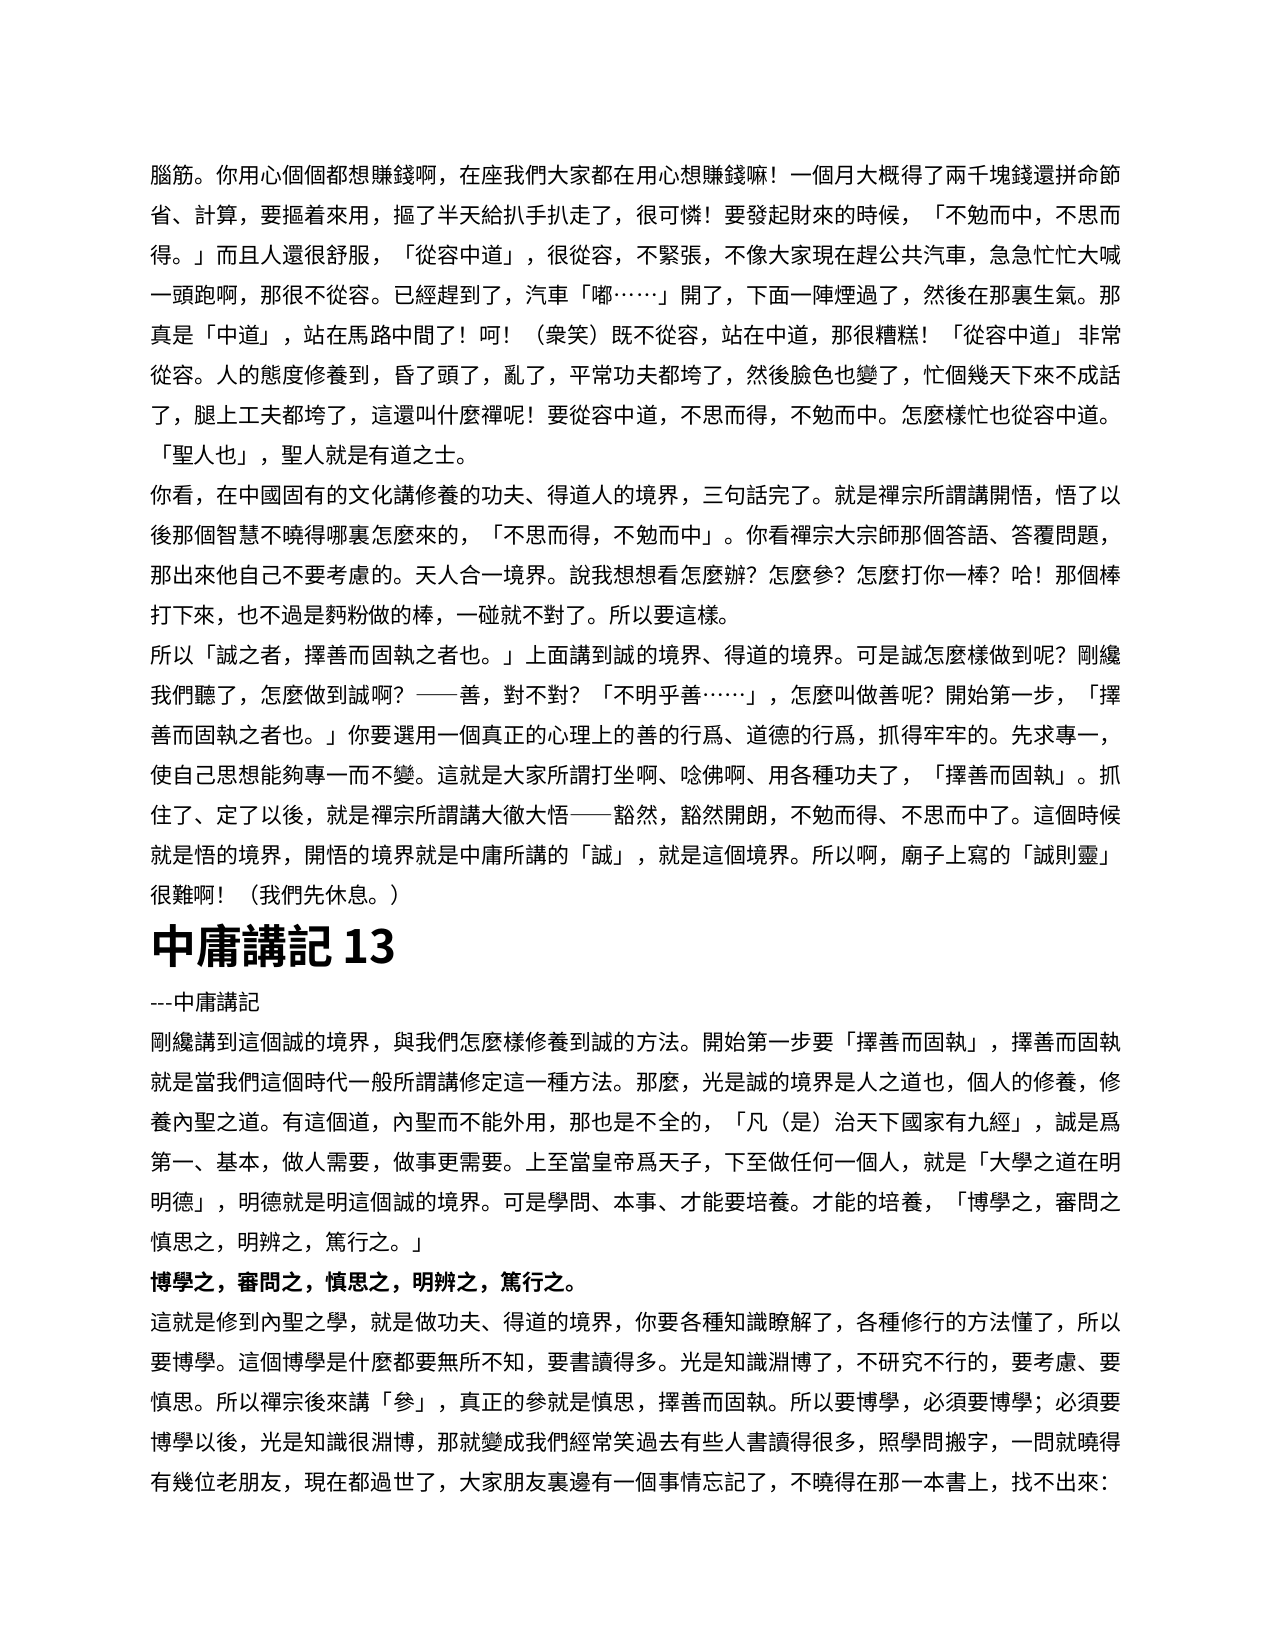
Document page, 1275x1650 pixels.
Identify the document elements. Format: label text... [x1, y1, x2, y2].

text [150, 150, 1125, 470]
text 剛纔講到這個誠的境界，與我們怎麼樣修養到誠的方法。開始第一步要「擇善而固執」，擇善而固執就是當我們這個時代一般所謂講修定這一種方法。那麼，光是誠的境界是人之道也，個人的修養，修養內聖之道。有這個道，內聖而不能外用，那也是不全的，「凡（是）治天下國家有九經」，誠是爲第一、基本，做人需要，做事更需要。上至當皇帝爲天子，下至做任何一個人，就是「大學之道在明明德」，明德就是明這個誠的境界。可是學問、本事、才能要培養。才能的培養，「博學之，審問之，慎思之，明辨之，篤行之。」 [150, 1016, 1125, 1256]
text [150, 1296, 1125, 1496]
text 所以「誠之者，擇善而固執之者也。」上面講到誠的境界、得道的境界。可是誠怎麼樣做到呢？剛纔我們聽了，怎麼做到誠啊？——善，對不對？「不明乎善……」，怎麼叫做善呢？開始第一步，「擇善而固執之者也。」你要選用一個真正的心理上的善的行爲、道德的行爲，抓得牢牢的。先求專一，使自己思想能夠專一而不變。這就是大家所謂打坐啊、唸佛啊、用各種功夫了，「擇善而固執」。抓住了、定了以後，就是禪宗所謂講大徹大悟——豁然，豁然開朗，不勉而得、不思而中了。這個時候就是悟的境界，開悟的境界就是中庸所講的「誠」，就是這個境界。所以啊，廟子上寫的「誠則靈」很難啊！（我們先休息。） [150, 630, 1125, 910]
text 你看，在中國固有的文化講修養的功夫、得道人的境界，三句話完了。就是禪宗所謂講開悟，悟了以後那個智慧不曉得哪裏怎麼來的，「不思而得，不勉而中」。你看禪宗大宗師那個答語、答覆問題，那出來他自己不要考慮的。天人合一境界。說我想想看怎麼辦？怎麼參？怎麼打你一棒？哈！那個棒打下來，也不過是麪粉做的棒，一碰就不對了。所以要這樣。 [150, 470, 1125, 630]
subtitle 中庸講記13 [150, 910, 1125, 976]
text 博學之，審問之，慎思之，明辨之，篤行之。 [150, 1256, 1125, 1296]
text ---中庸講記 [150, 976, 1125, 1016]
